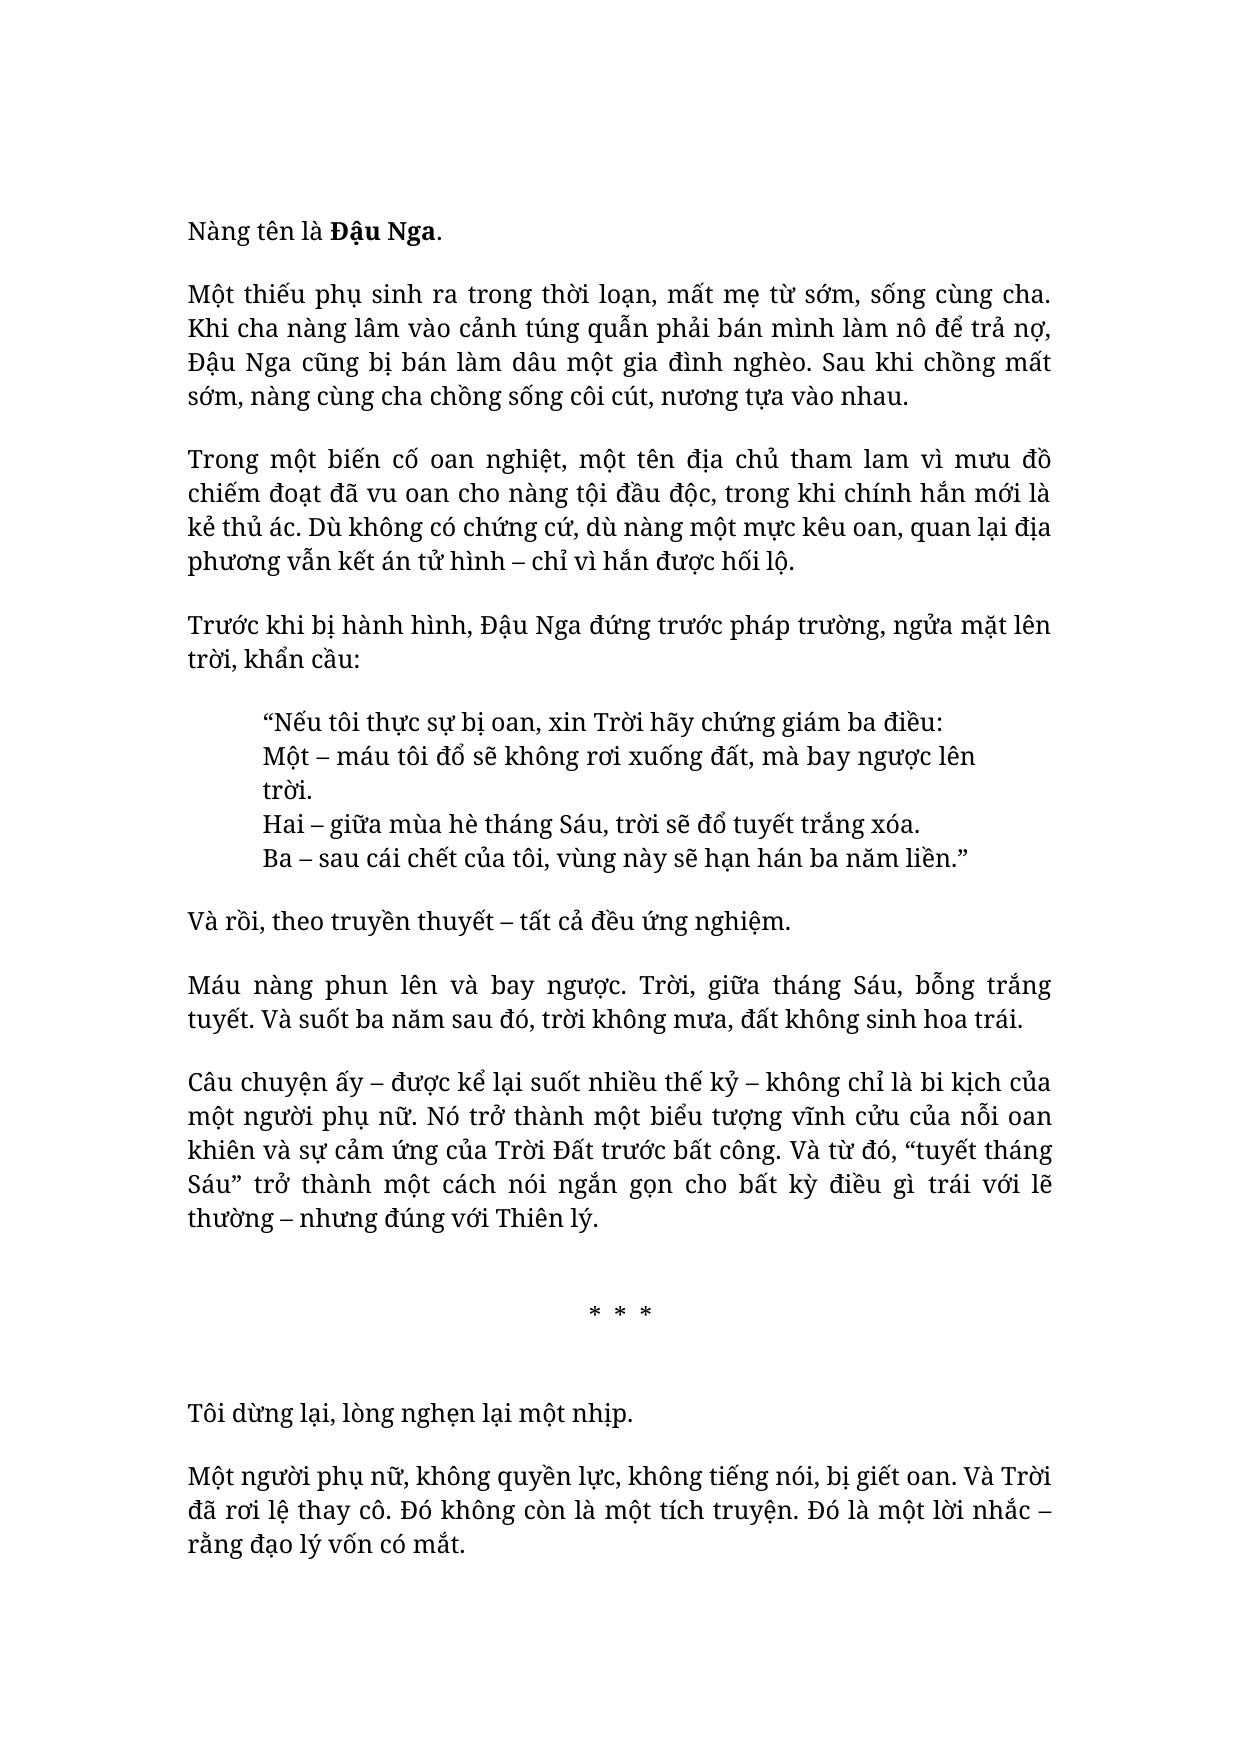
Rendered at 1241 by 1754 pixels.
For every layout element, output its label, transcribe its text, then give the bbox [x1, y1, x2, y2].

text Trước khi bị hành hình, Đậu Nga đứng trước pháp trường, ngửa mặt lên trời, khẩn cầu: [187, 607, 1053, 675]
text Và rồi, theo truyền thuyết – tất cả đều ứng nghiệm. [187, 904, 1053, 938]
text Một thiếu phụ sinh ra trong thời loạn, mất mẹ từ sớm, sống cùng cha. Khi cha nàng lâm vào cảnh túng quẫn phải bán mình làm nô để trả nợ, Đậu Nga cũng bị bán làm dâu một gia đình nghèo. Sau khi chồng mất sớm, nàng cùng cha chồng sống côi cút, nương tựa vào nhau. [187, 276, 1053, 413]
text Tôi dừng lại, lòng nghẹn lại một nhịp. [187, 1395, 1053, 1429]
text Câu chuyện ấy – được kể lại suốt nhiều thế kỷ – không chỉ là bi kịch của một người phụ nữ. Nó trở thành một biểu tượng vĩnh cửu của nỗi oan khiên và sự cảm ứng của Trời Đất trước bất công. Và từ đó, “tuyết tháng Sáu” trở thành một cách nói ngắn gọn cho bất kỳ điều gì trái với lẽ thường – nhưng đúng với Thiên lý. [187, 1064, 1053, 1235]
text Trong một biến cố oan nghiệt, một tên địa chủ tham lam vì mưu đồ chiếm đoạt đã vu oan cho nàng tội đầu độc, trong khi chính hắn mới là kẻ thủ ác. Dù không có chứng cứ, dù nàng một mực kêu oan, quan lại địa phương vẫn kết án tử hình – chỉ vì hắn được hối lộ. [187, 442, 1053, 578]
text * * * [187, 1298, 1053, 1332]
text Máu nàng phun lên và bay ngược. Trời, giữa tháng Sáu, bỗng trắng tuyết. Và suốt ba năm sau đó, trời không mưa, đất không sinh hoa trái. [187, 967, 1053, 1035]
text Một người phụ nữ, không quyền lực, không tiếng nói, bị giết oan. Và Trời đã rơi lệ thay cô. Đó không còn là một tích truyện. Đó là một lời nhắc – rằng đạo lý vốn có mắt. [187, 1459, 1053, 1561]
text “Nếu tôi thực sự bị oan, xin Trời hãy chứng giám ba điều: Một – máu tôi đổ sẽ không rơi xuống đất, mà bay ngược lên trời. Hai – giữa mùa hè tháng Sáu, trời sẽ đổ tuyết trắng xóa. Ba – sau cái chết của tôi, vùng này sẽ hạn hán ba năm liền.” [262, 704, 978, 875]
text Nàng tên là Đậu Nga. [187, 213, 1053, 247]
